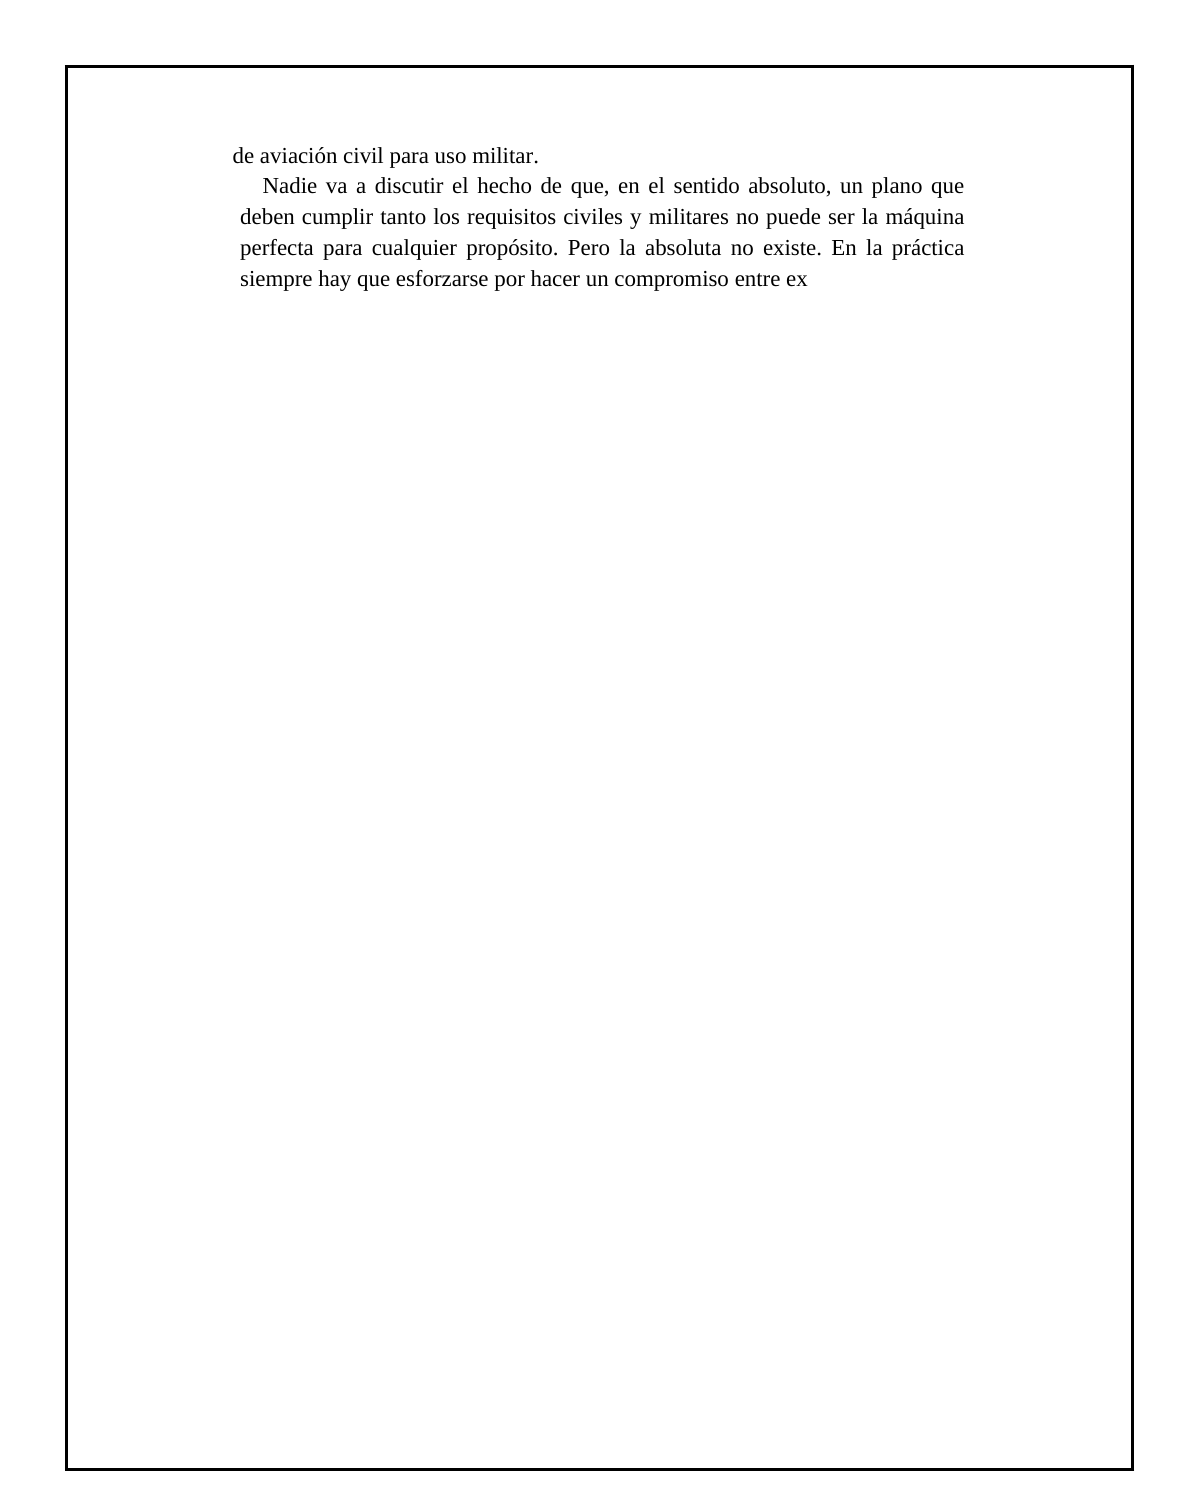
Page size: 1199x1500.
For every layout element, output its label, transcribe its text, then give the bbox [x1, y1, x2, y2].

text Nadie va a discutir el hecho de que, en el sentido absoluto, un plano que deben cumplir tanto los requisitos civiles y militares no puede ser la máquina perfecta para cualquier propósito. Pero la absoluta no existe. En la práctica siempre hay que esforzarse por hacer un compromiso entre ex [240, 172, 966, 291]
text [232, 142, 967, 168]
